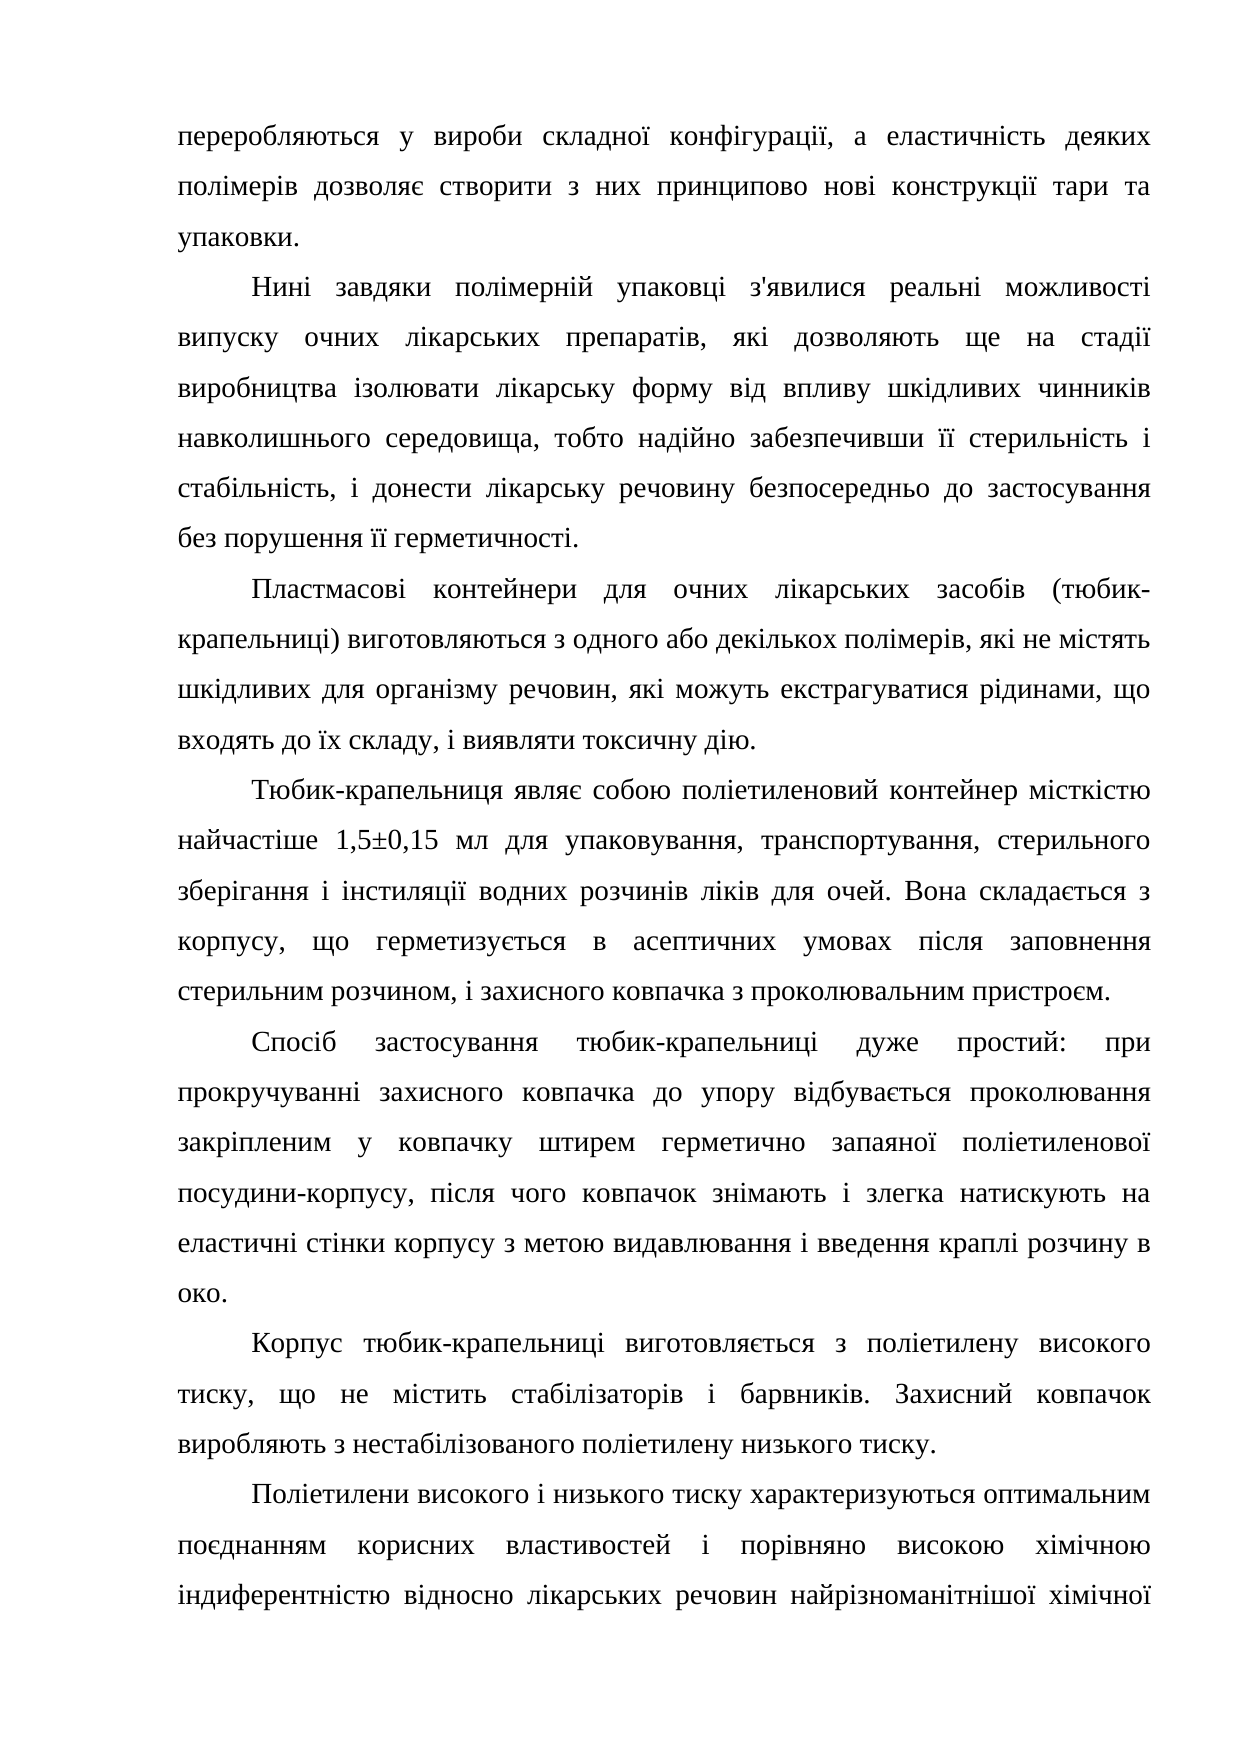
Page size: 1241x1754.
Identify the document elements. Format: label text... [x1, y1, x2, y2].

text Нині завдяки полімерній упаковці з'явилися реальні можливості випуску очних лікарських препаратів, які дозволяють ще на стадії виробництва ізолювати лікарську форму від впливу шкідливих чинників навколишнього середовища, тобто надійно забезпечивши її стерильність і стабільність, і донести лікарську речовину безпосередньо до застосування без порушення її герметичності. [177, 269, 1152, 554]
text Корпус тюбик-крапельниці виготовляється з поліетилену високого тиску, що не містить стабілізаторів і барвників. Захисний ковпачок виробляють з нестабілізованого поліетилену низького тиску. [177, 1326, 1152, 1460]
text Спосіб застосування тюбик-крапельниці дуже простий: при прокручуванні захисного ковпачка до упору відбувається проколювання закріпленим у ковпачку штирем герметично запаяної поліетиленової посудини-корпусу, після чого ковпачок знімають і злегка натискують на еластичні стінки корпусу з метою видавлювання і введення краплі розчину в око. [177, 1024, 1152, 1309]
text Тюбик-крапельниця являє собою поліетиленовий контейнер місткістю найчастіше 1,5±0,15 мл для упаковування, транспортування, стерильного зберігання і інстиляції водних розчинів ліків для очей. Вона складається з корпусу, що герметизується в асептичних умовах після заповнення стерильним розчином, і захисного ковпачка з проколювальним пристроєм. [177, 772, 1152, 1007]
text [177, 118, 1152, 252]
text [177, 1477, 1152, 1611]
text Пластмасові контейнери для очних лікарських засобів (тюбик-крапельниці) виготовляються з одного або декількох полімерів, які не містять шкідливих для організму речовин, які можуть екстрагуватися рідинами, що входять до їх складу, і виявляти токсичну дію. [177, 571, 1152, 755]
